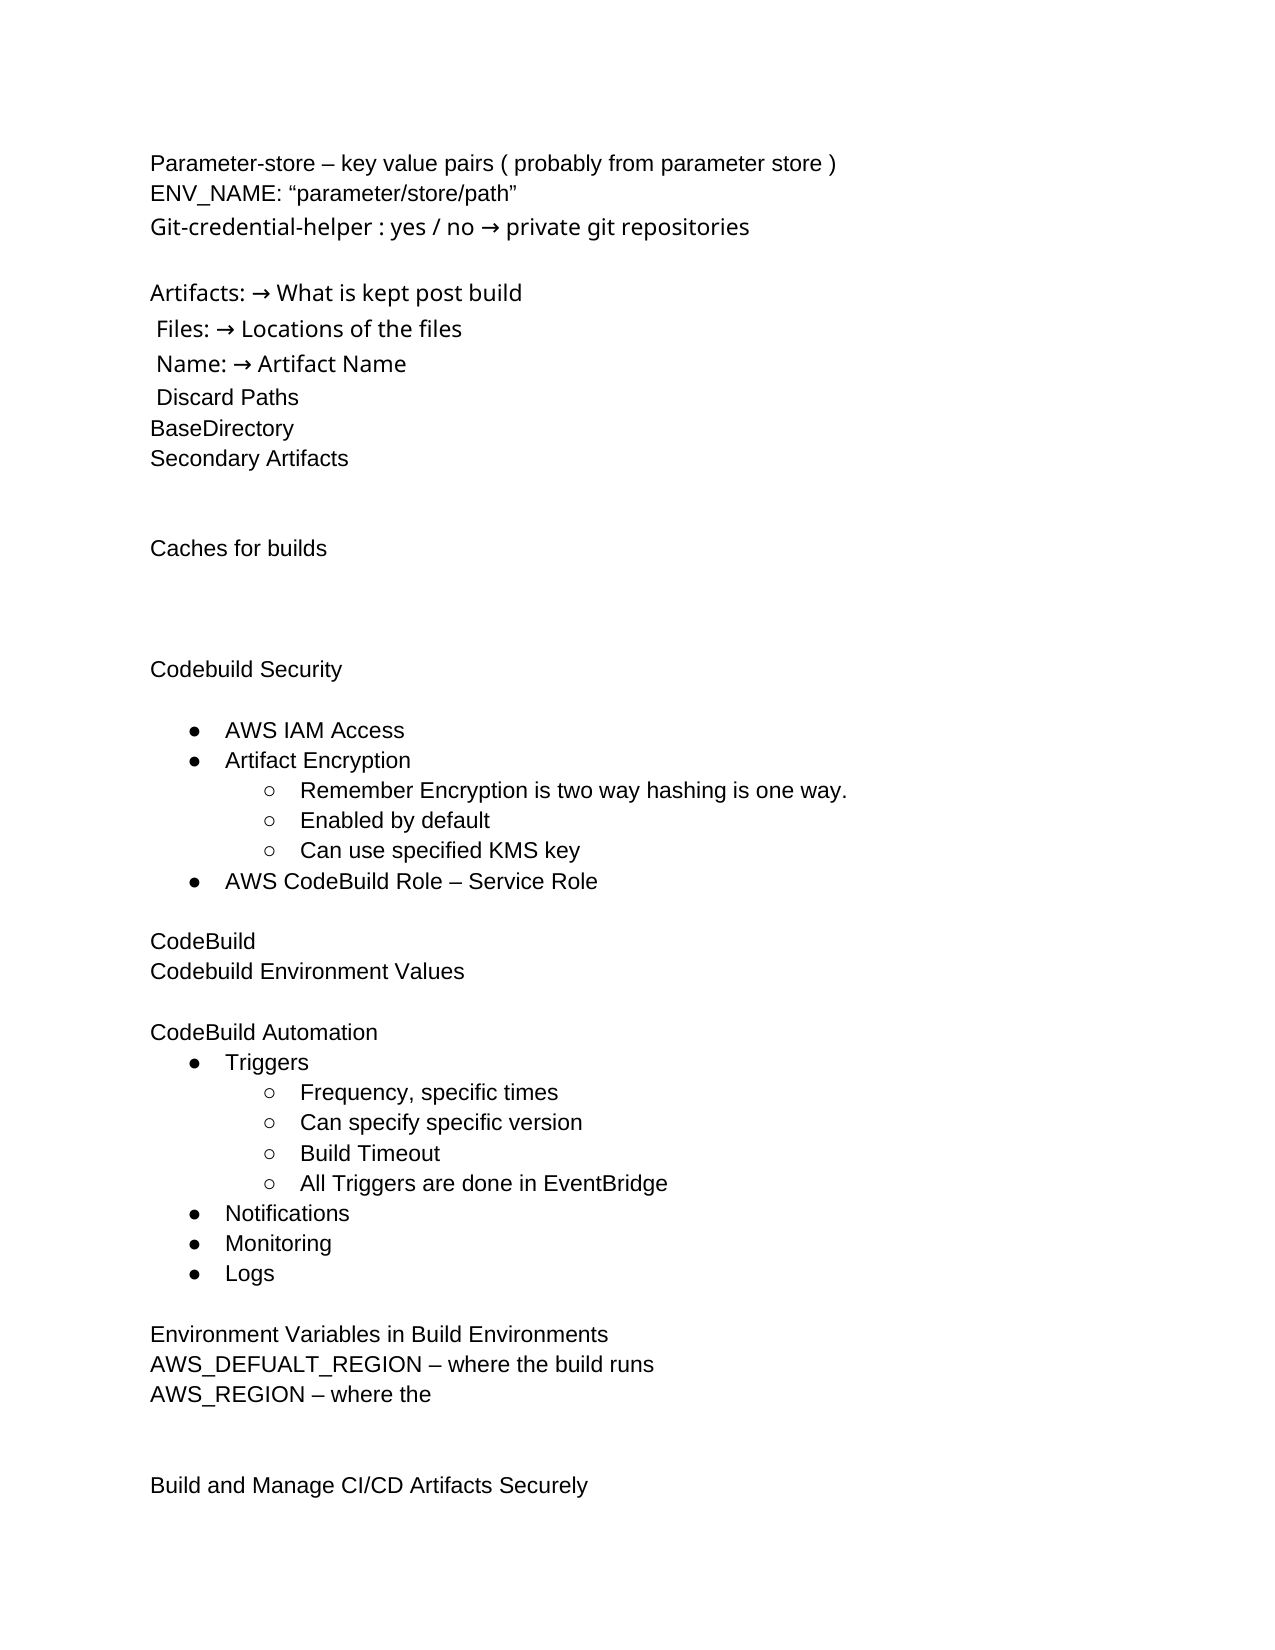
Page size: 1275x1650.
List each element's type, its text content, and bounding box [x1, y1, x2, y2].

text CodeBuild [150, 928, 1125, 954]
text Name: → Artifact Name [150, 348, 1125, 380]
text Codebuild Environment Values [150, 958, 1125, 985]
text CodeBuild Automation [150, 1019, 1125, 1045]
text Codebuild Security [150, 656, 1125, 713]
text Files: → Locations of the files [150, 312, 1125, 344]
list Enabled by default [262, 807, 1125, 834]
text Environment Variables in Build Environments [150, 1321, 1125, 1347]
list Remember Encryption is two way hashing is one way. [262, 777, 1125, 803]
text BaseDirectory [150, 414, 1125, 441]
text Caches for builds [150, 535, 1125, 562]
text ENV_NAME: “parameter/store/path” [150, 180, 1125, 207]
list Build Timeout [262, 1139, 1125, 1166]
text Secondary Artifacts [150, 445, 1125, 471]
list Logs [187, 1260, 1125, 1287]
text Build and Manage CI/CD Artifacts Securely [150, 1472, 1125, 1498]
list Frequency, specific times [262, 1079, 1125, 1106]
list Monitoring [187, 1230, 1125, 1257]
list Can specify specific version [262, 1109, 1125, 1136]
list Triggers [187, 1049, 1125, 1075]
list AWS CodeBuild Role – Service Role [187, 868, 1125, 894]
text Artifacts: → What is kept post build [150, 277, 1125, 308]
text AWS_REGION – where the [150, 1381, 1125, 1408]
text Git-credential-helper : yes / no → private git repositories [150, 210, 1125, 242]
list All Triggers are done in EventBridge [262, 1170, 1125, 1196]
text AWS_DEFUALT_REGION – where the build runs [150, 1351, 1125, 1377]
list AWS IAM Access [187, 717, 1125, 743]
list Artifact Encryption [187, 747, 1125, 773]
text Discard Paths [150, 384, 1125, 411]
list Can use specified KMS key [262, 837, 1125, 864]
list Notifications [187, 1200, 1125, 1226]
text Parameter-store – key value pairs ( probably from parameter store ) [150, 150, 1125, 176]
